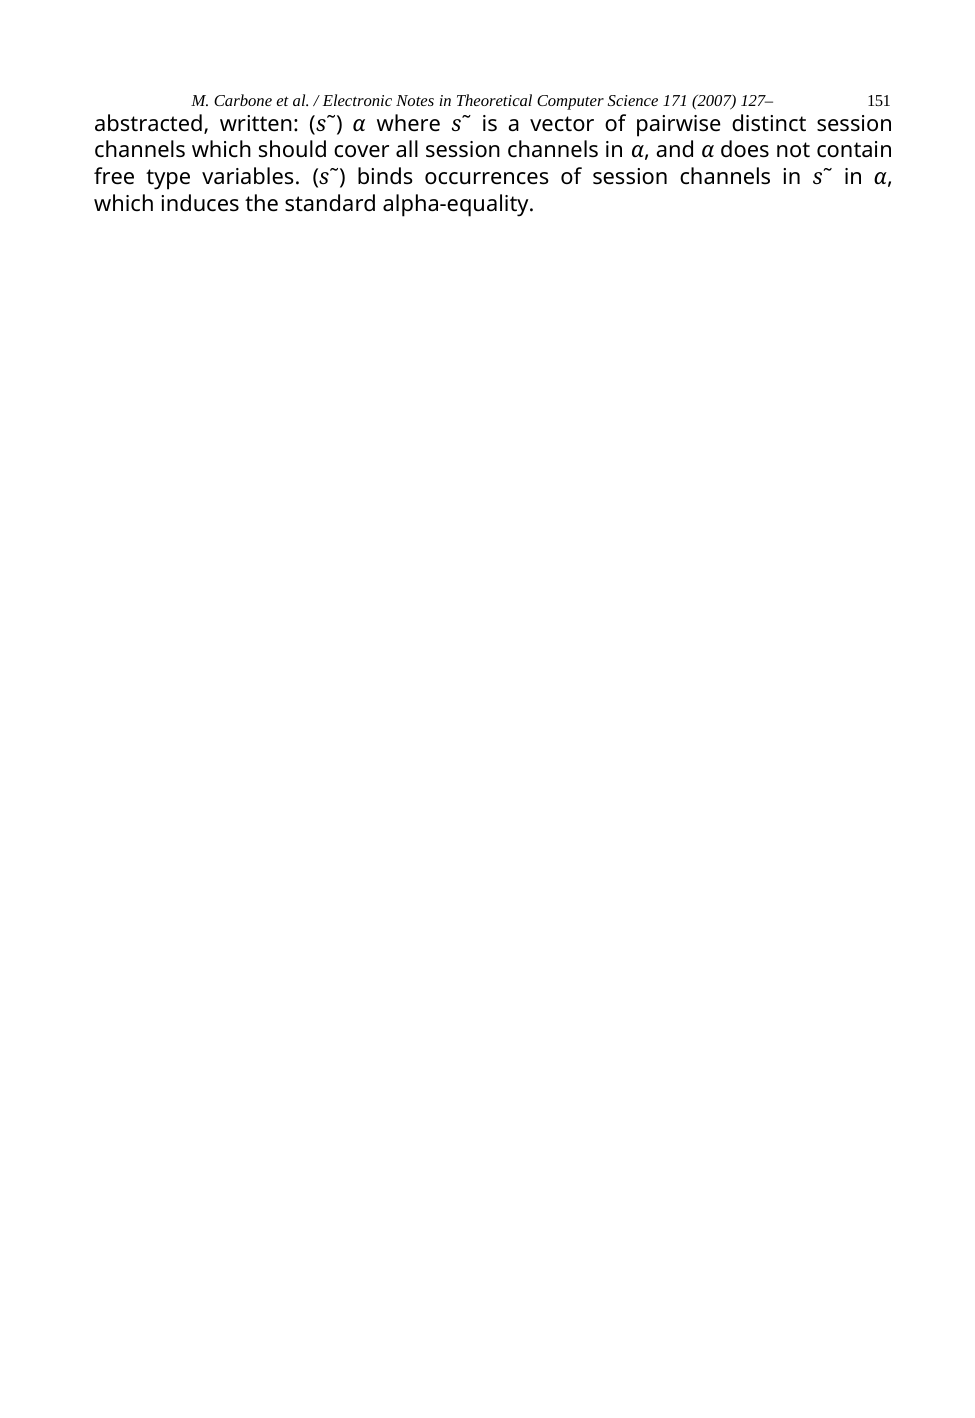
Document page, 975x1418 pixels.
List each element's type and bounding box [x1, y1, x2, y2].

text [94, 110, 893, 218]
